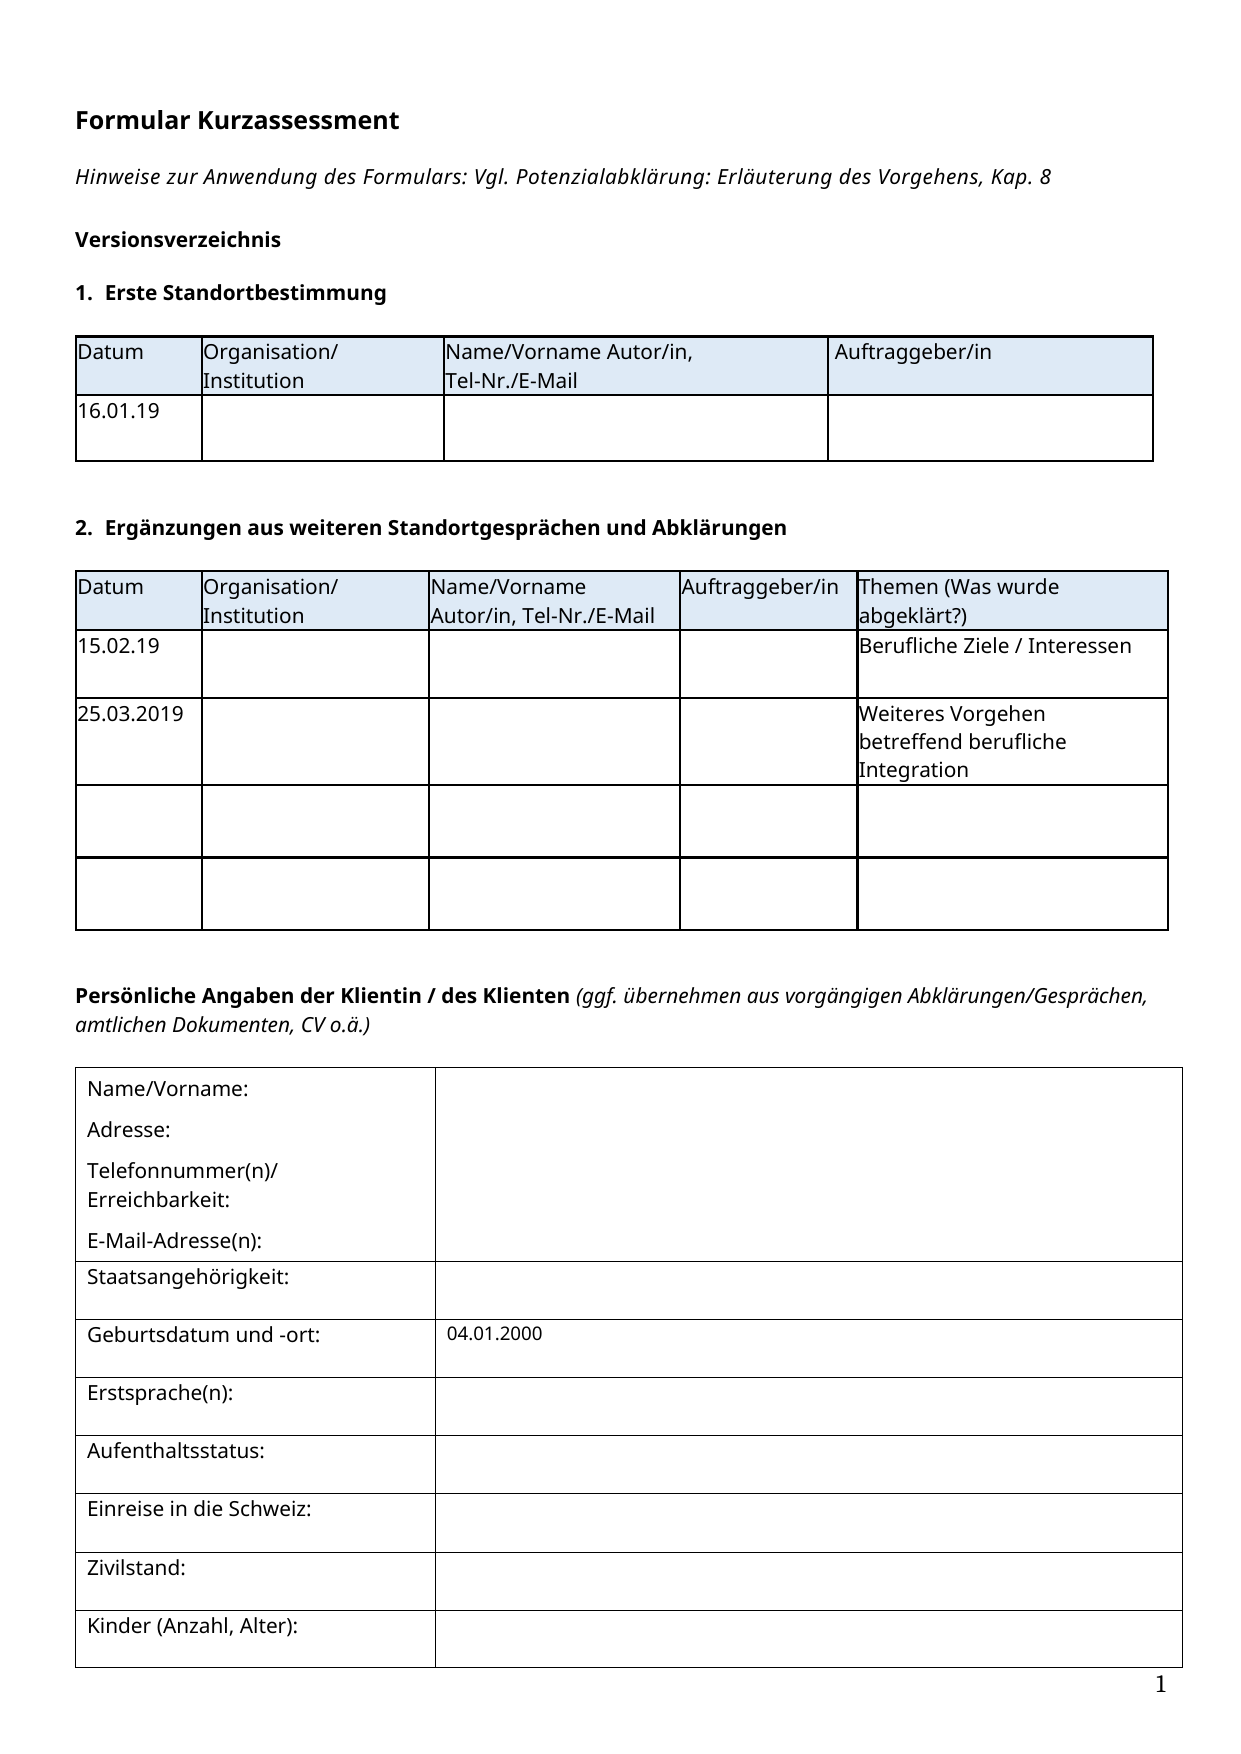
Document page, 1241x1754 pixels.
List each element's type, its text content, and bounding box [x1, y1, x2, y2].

table_cell Aufenthaltsstatus: [76, 1436, 435, 1493]
table_cell [829, 396, 1152, 460]
table_cell [436, 1553, 1182, 1610]
table_cell [203, 631, 428, 697]
table_header Name/Vorname Autor/in, Tel-Nr./E-Mail [445, 338, 827, 394]
table_cell [203, 396, 443, 460]
table_cell [436, 1378, 1182, 1435]
table_cell [681, 699, 856, 784]
table_cell [436, 1436, 1182, 1493]
table_cell 16.01.19 [77, 396, 201, 460]
table_cell Zivilstand: [76, 1553, 435, 1610]
table_cell 15.02.19 [77, 631, 201, 697]
table_cell Staatsangehörigkeit: [76, 1262, 435, 1319]
table_header Name/Vorname Autor/in, Tel-Nr./E-Mail [430, 572, 679, 629]
table_cell 04.01.2000 [436, 1320, 1182, 1377]
table_cell [203, 699, 428, 784]
table_cell Erstsprache(n): [76, 1378, 435, 1435]
table_header Datum [77, 338, 201, 394]
table_cell [430, 631, 679, 697]
table_cell [436, 1262, 1182, 1319]
table_cell [77, 859, 201, 928]
table_cell [1153, 859, 1167, 928]
table_header [436, 1068, 1182, 1261]
table_cell [445, 396, 827, 460]
table_header Organisation/ Institution [203, 572, 428, 629]
table_cell [430, 699, 679, 784]
list Ergänzungen aus weiteren Standortgesprächen und Abklärungen [75, 513, 1165, 542]
table_cell Kinder (Anzahl, Alter): [76, 1611, 435, 1667]
table_cell [436, 1611, 1182, 1667]
table_cell [859, 859, 1153, 928]
text Persönliche Angaben der Klientin / des Klienten (ggf. übernehmen aus vorgängigen Abklärungen/Gesprächen, amtlichen Dokumenten, CV o.ä.) [75, 981, 1165, 1038]
table_cell [681, 859, 856, 928]
title Hinweise zur Anwendung des Formulars: Vgl. Potenzialabklärung: Erläuterung des Vorgehens, Kap. 8 [75, 162, 1165, 191]
table_cell Einreise in die Schweiz: [76, 1494, 435, 1552]
table_cell [203, 786, 428, 856]
table_cell [430, 859, 679, 928]
table_header Datum [77, 572, 201, 629]
table_cell [1153, 786, 1167, 856]
table_cell [1153, 631, 1167, 697]
table_cell Weiteres Vorgehen betreffend berufliche Integration [859, 699, 1153, 784]
table_header Auftraggeber/in [681, 572, 856, 629]
text Formular Kurzassessment [75, 103, 1165, 137]
table_cell Berufliche Ziele / Interessen [859, 631, 1153, 697]
table_cell [436, 1494, 1182, 1552]
table_cell [859, 786, 1153, 856]
table_header Name/Vorname: Adresse: Telefonnummer(n)/ Erreichbarkeit: E-Mail-Adresse(n): [76, 1068, 435, 1261]
table_cell 25.03.2019 [77, 699, 201, 784]
table_cell [681, 786, 856, 856]
table_header Themen (Was wurde abgeklärt?) [859, 572, 1153, 629]
table_header Auftraggeber/in [829, 338, 1152, 394]
table_cell Geburtsdatum und -ort: [76, 1320, 435, 1377]
text Versionsverzeichnis [75, 225, 1165, 253]
table_cell [203, 859, 428, 928]
table_header [1153, 572, 1167, 629]
table_cell [1153, 699, 1167, 784]
list Erste Standortbestimmung [75, 278, 1165, 307]
table_header Organisation/ Institution [203, 338, 443, 394]
table_cell [681, 631, 856, 697]
table_cell [77, 786, 201, 856]
table_cell [430, 786, 679, 856]
